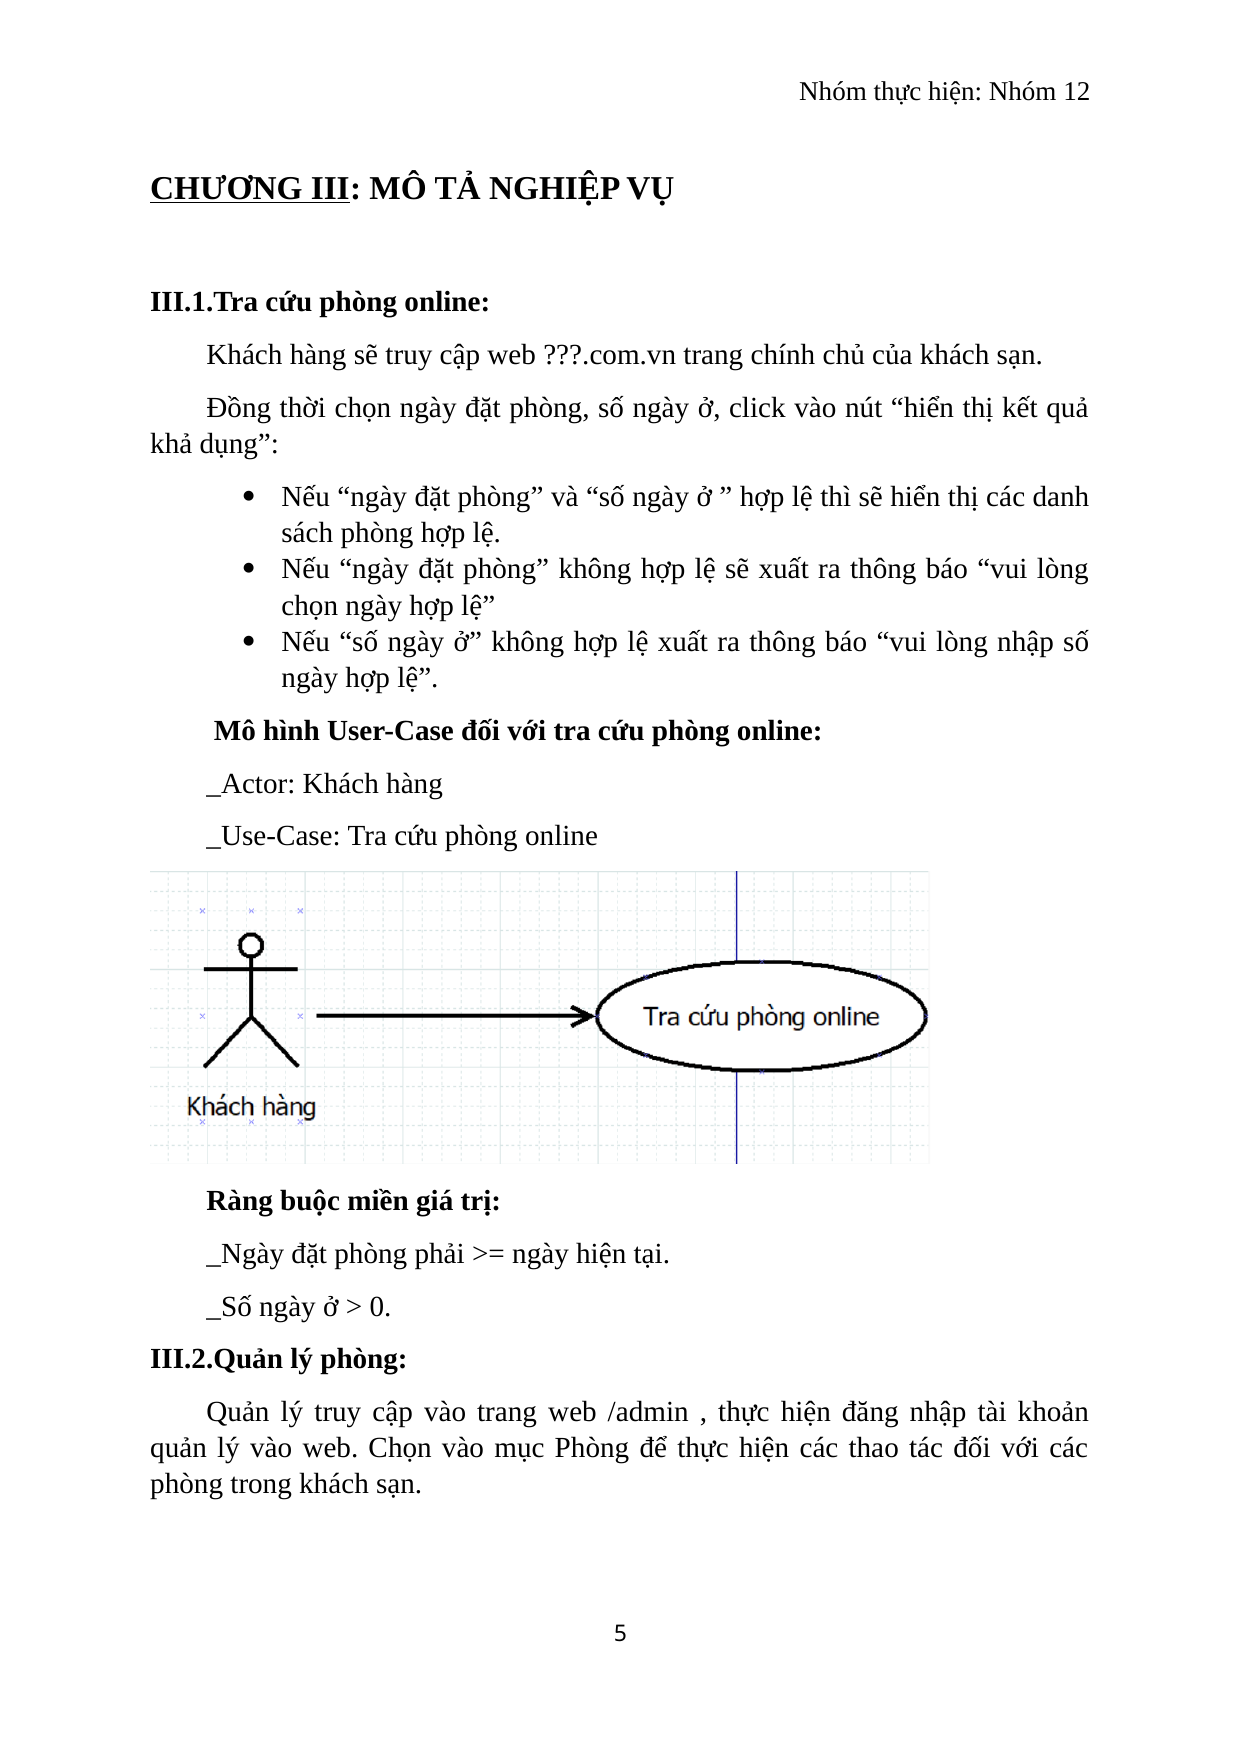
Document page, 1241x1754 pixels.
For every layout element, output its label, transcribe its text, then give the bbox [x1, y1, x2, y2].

text III.2.Quản lý phòng: [150, 1341, 1090, 1375]
text _Số ngày ở > 0. [150, 1289, 1090, 1322]
picture [150, 871, 931, 1164]
text Khách hàng sẽ truy cập web ???.com.vn trang chính chủ của khách sạn. [150, 337, 1090, 371]
text _Ngày đặt phòng phải >= ngày hiện tại. [150, 1236, 1090, 1269]
text CHƯƠNG III: MÔ TẢ NGHIỆP VỤ [150, 168, 1090, 207]
text Quản lý truy cập vào trang web /admin , thực hiện đăng nhập tài khoản quản lý vào web. Chọn vào mục Phòng để thực hiện các thao tác đối với các phòng trong khách sạn. [150, 1394, 1090, 1500]
text III.1.Tra cứu phòng online: [150, 284, 1090, 318]
list Nếu “ngày đặt phòng” không hợp lệ sẽ xuất ra thông báo “vui lòng chọn ngày hợp lệ” [244, 551, 1090, 621]
text Đồng thời chọn ngày đặt phòng, số ngày ở, click vào nút “hiển thị kết quả khả dụng”: [150, 390, 1090, 460]
text Ràng buộc miền giá trị: [150, 1183, 1090, 1217]
text _Use-Case: Tra cứu phòng online [150, 818, 1090, 852]
text Mô hình User-Case đối với tra cứu phòng online: [150, 713, 1090, 746]
text _Actor: Khách hàng [150, 766, 1090, 799]
list Nếu “ngày đặt phòng” và “số ngày ở ” hợp lệ thì sẽ hiển thị các danh sách phòng hợp lệ. [244, 479, 1090, 549]
list Nếu “số ngày ở” không hợp lệ xuất ra thông báo “vui lòng nhập số ngày hợp lệ”. [244, 624, 1090, 694]
